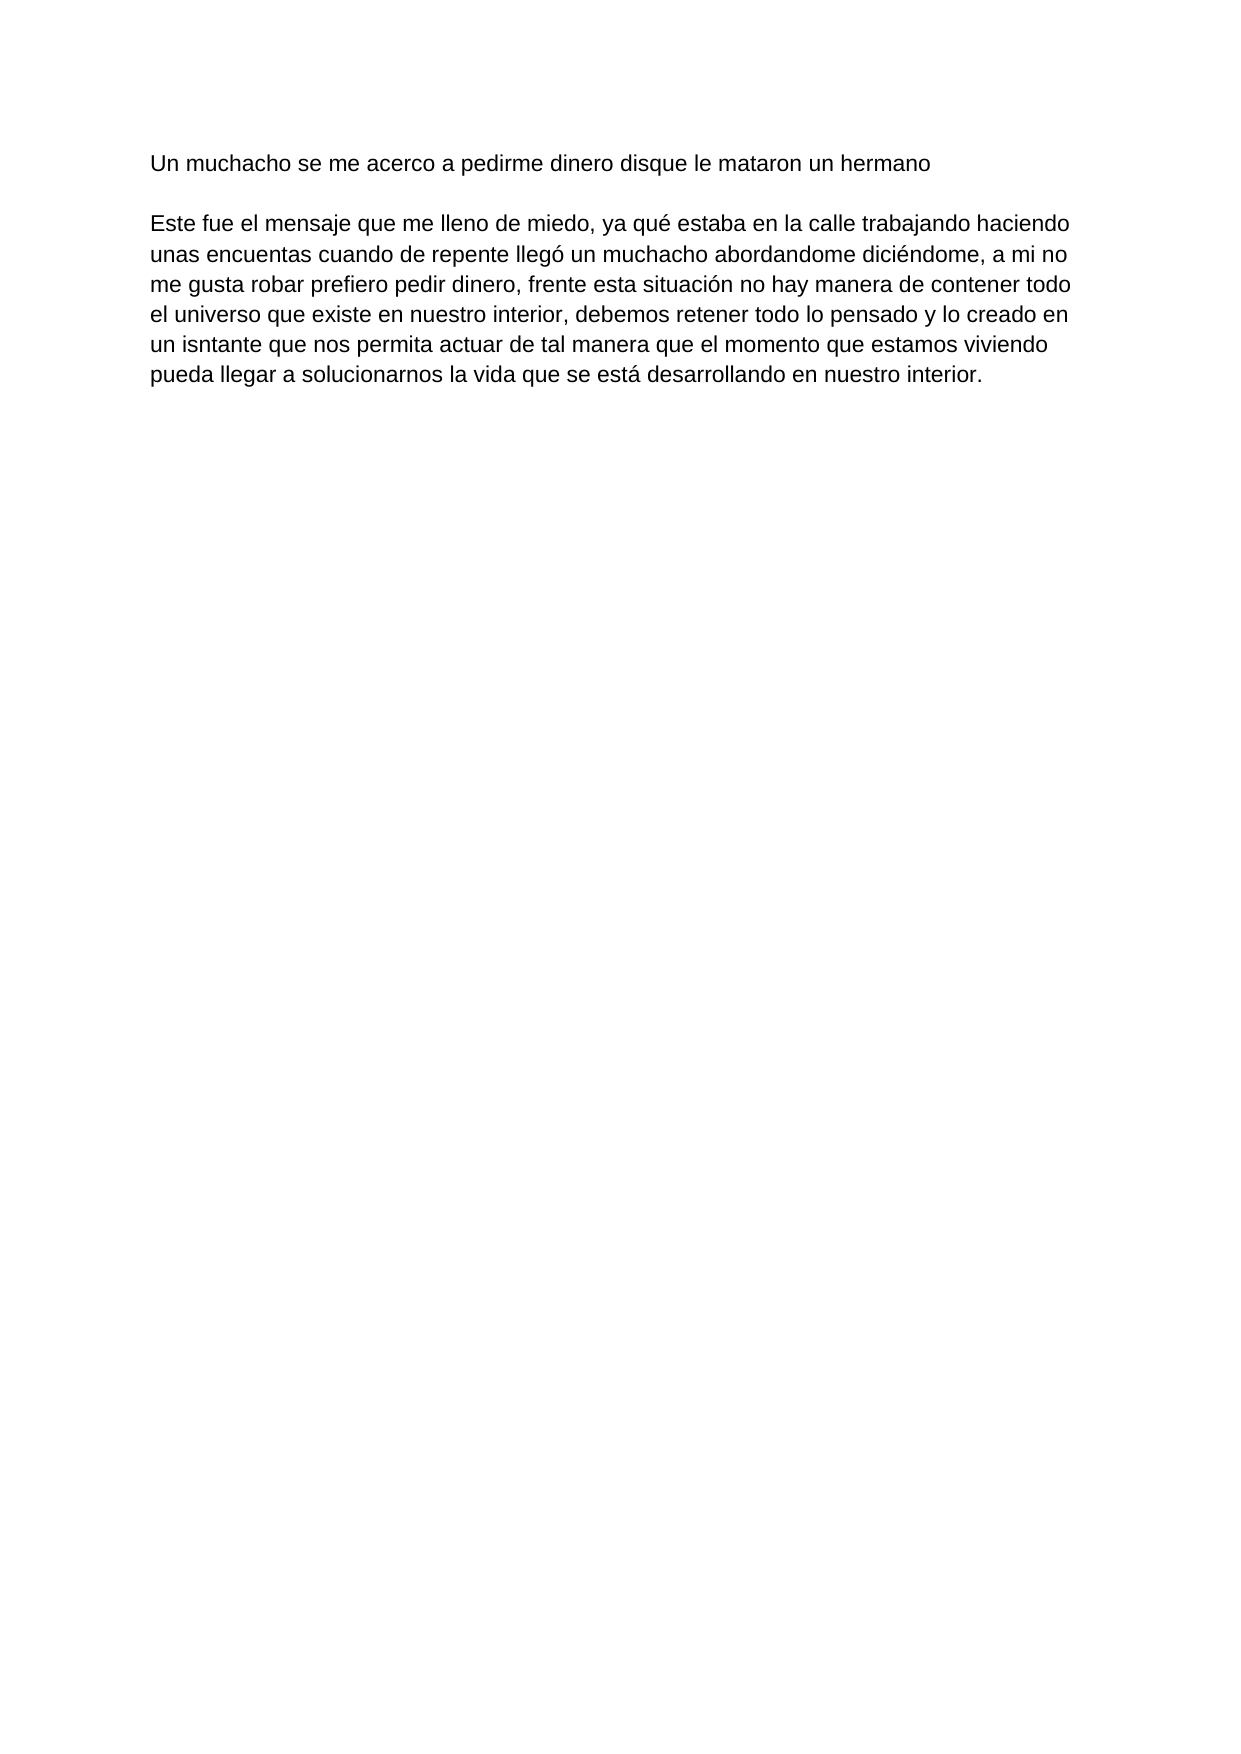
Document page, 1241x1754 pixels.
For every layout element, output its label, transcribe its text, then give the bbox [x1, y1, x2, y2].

text Este fue el mensaje que me lleno de miedo, ya qué estaba en la calle trabajando haciendo unas encuentas cuando de repente llegó un muchacho abordandome diciéndome, a mi no me gusta robar prefiero pedir dinero, frente esta situación no hay manera de contener todo el universo que existe en nuestro interior, debemos retener todo lo pensado y lo creado en un isntante que nos permita actuar de tal manera que el momento que estamos viviendo pueda llegar a solucionarnos la vida que se está desarrollando en nuestro interior. [150, 210, 1090, 388]
text Un muchacho se me acerco a pedirme dinero disque le mataron un hermano [150, 150, 1090, 176]
